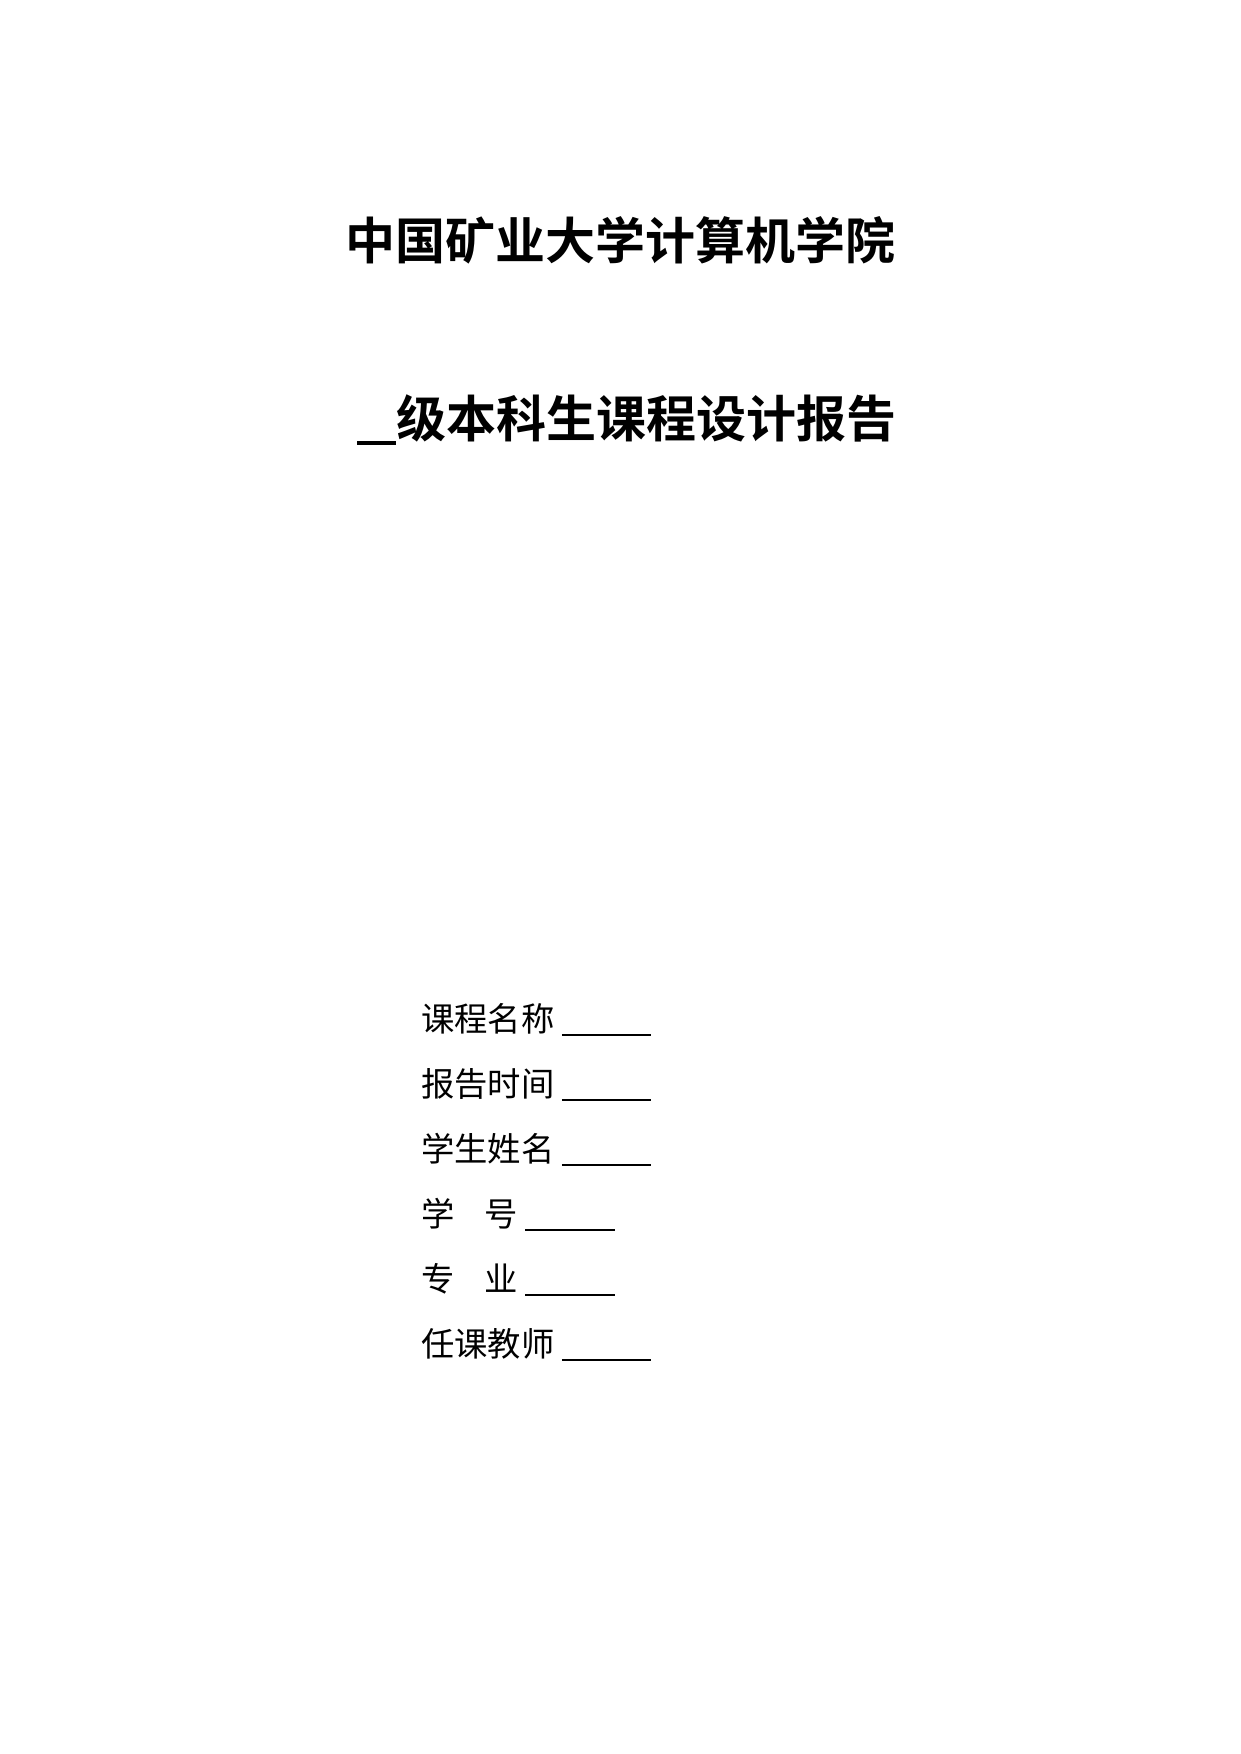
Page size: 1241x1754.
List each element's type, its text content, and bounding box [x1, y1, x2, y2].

text 级本科生课程设计报告 [187, 366, 1053, 464]
subtitle 中国矿业大学计算机学院 [187, 189, 1053, 287]
text 专 业 [187, 1244, 1053, 1309]
text 报告时间 [187, 1049, 1053, 1114]
text 学 号 [187, 1179, 1053, 1244]
text 学生姓名 [187, 1114, 1053, 1179]
text 任课教师 [187, 1309, 1053, 1374]
text 课程名称 [187, 984, 1053, 1049]
